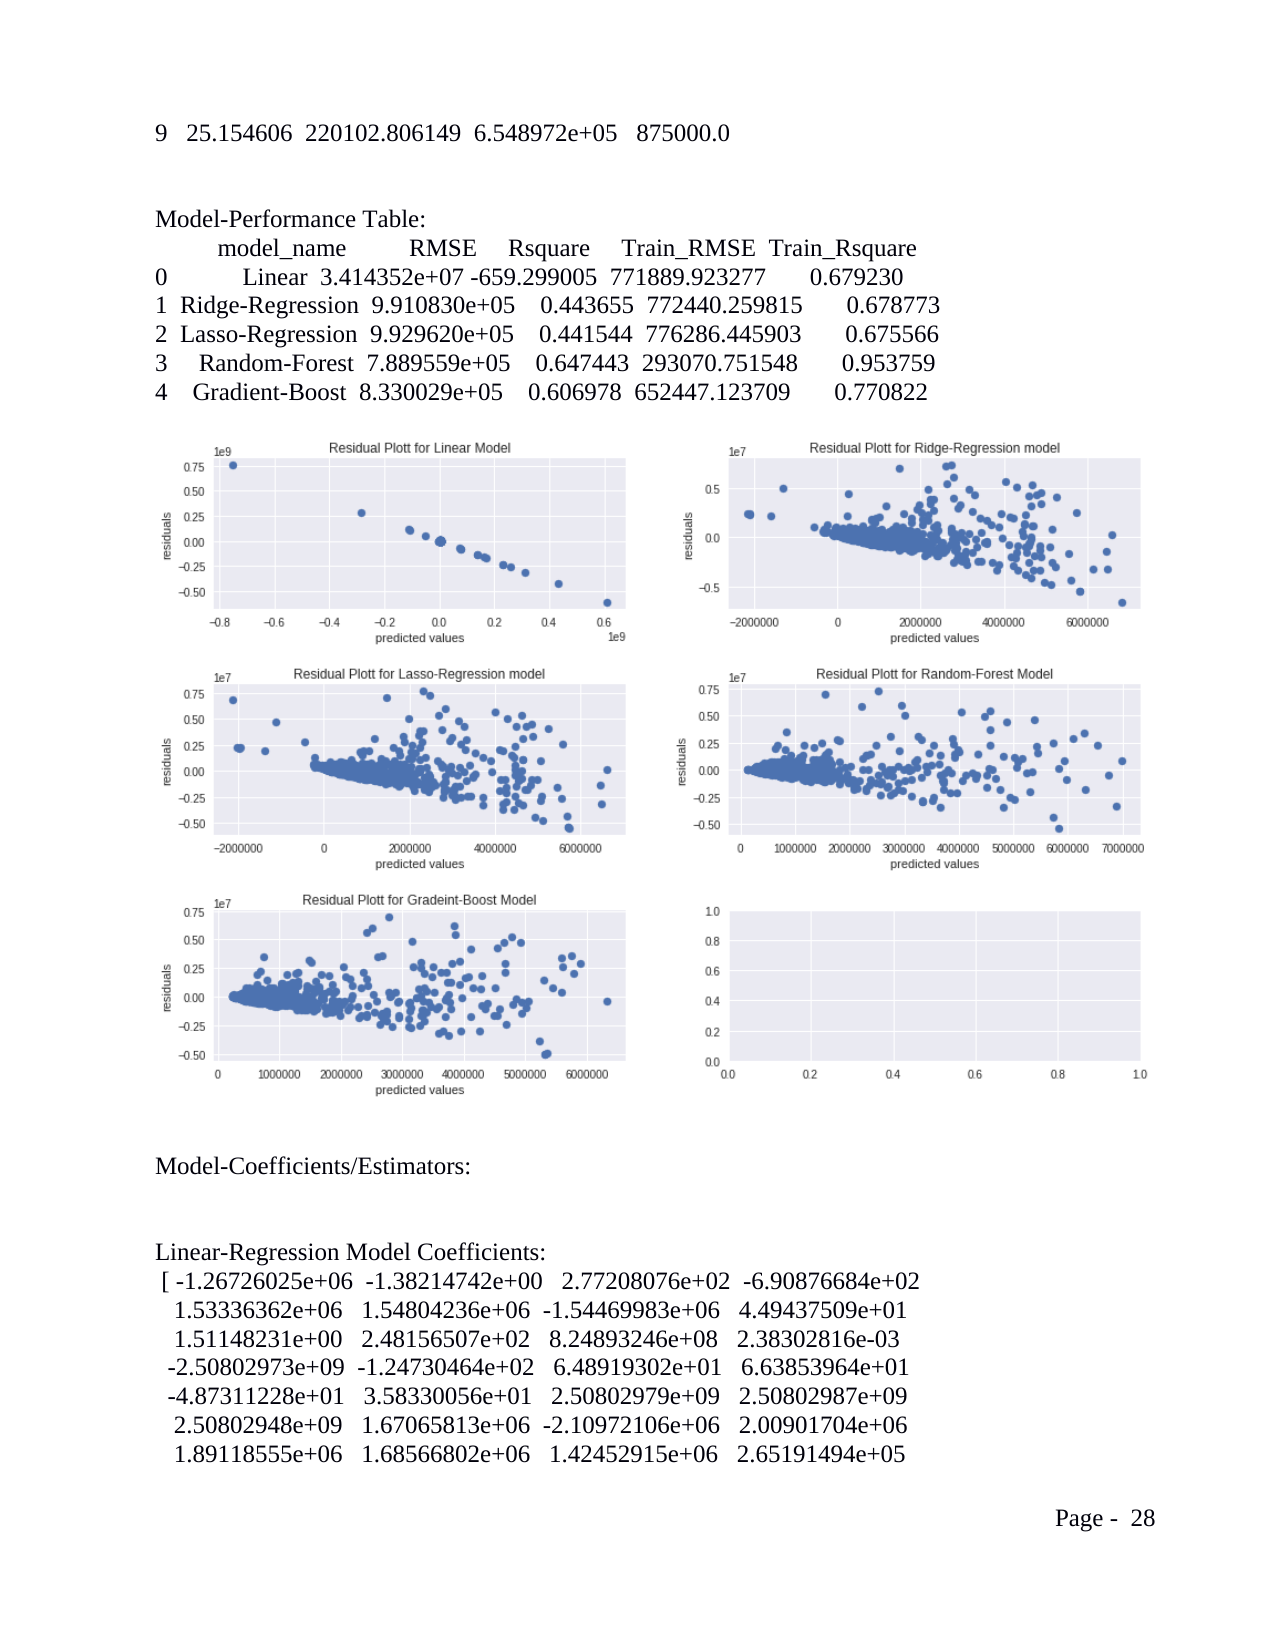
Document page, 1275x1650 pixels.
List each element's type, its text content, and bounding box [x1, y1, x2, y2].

text 1.51148231e+00 2.48156507e+02 8.24893246e+08 2.38302816e-03 [155, 1324, 1157, 1352]
text Linear-Regression Model Coefficients: [155, 1237, 1157, 1266]
text 1 Ridge-Regression 9.910830e+05 0.443655 772440.259815 0.678773 [155, 291, 1157, 319]
text 2.50802948e+09 1.67065813e+06 -2.10972106e+06 2.00901704e+06 [155, 1410, 1157, 1439]
text -2.50802973e+09 -1.24730464e+02 6.48919302e+01 6.63853964e+01 [155, 1352, 1157, 1381]
text 9 25.154606 220102.806149 6.548972e+05 875000.0 [155, 118, 1157, 147]
text [ -1.26726025e+06 -1.38214742e+00 2.77208076e+02 -6.90876684e+02 [155, 1266, 1157, 1295]
picture [154, 435, 1155, 1103]
text model_name RMSE Rsquare Train_RMSE Train_Rsquare [155, 233, 1157, 262]
text -4.87311228e+01 3.58330056e+01 2.50802979e+09 2.50802987e+09 [155, 1381, 1157, 1410]
text 1.89118555e+06 1.68566802e+06 1.42452915e+06 2.65191494e+05 [155, 1439, 1157, 1467]
text 2 Lasso-Regression 9.929620e+05 0.441544 776286.445903 0.675566 [155, 319, 1157, 348]
text 3 Random-Forest 7.889559e+05 0.647443 293070.751548 0.953759 [155, 348, 1157, 377]
text Model-Performance Table: [155, 204, 1157, 233]
text 4 Gradient-Boost 8.330029e+05 0.606978 652447.123709 0.770822 [155, 377, 1157, 406]
text 0 Linear 3.414352e+07 -659.299005 771889.923277 0.679230 [155, 262, 1157, 291]
text Model-Coefficients/Estimators: [155, 1151, 1157, 1180]
text 1.53336362e+06 1.54804236e+06 -1.54469983e+06 4.49437509e+01 [155, 1295, 1157, 1324]
